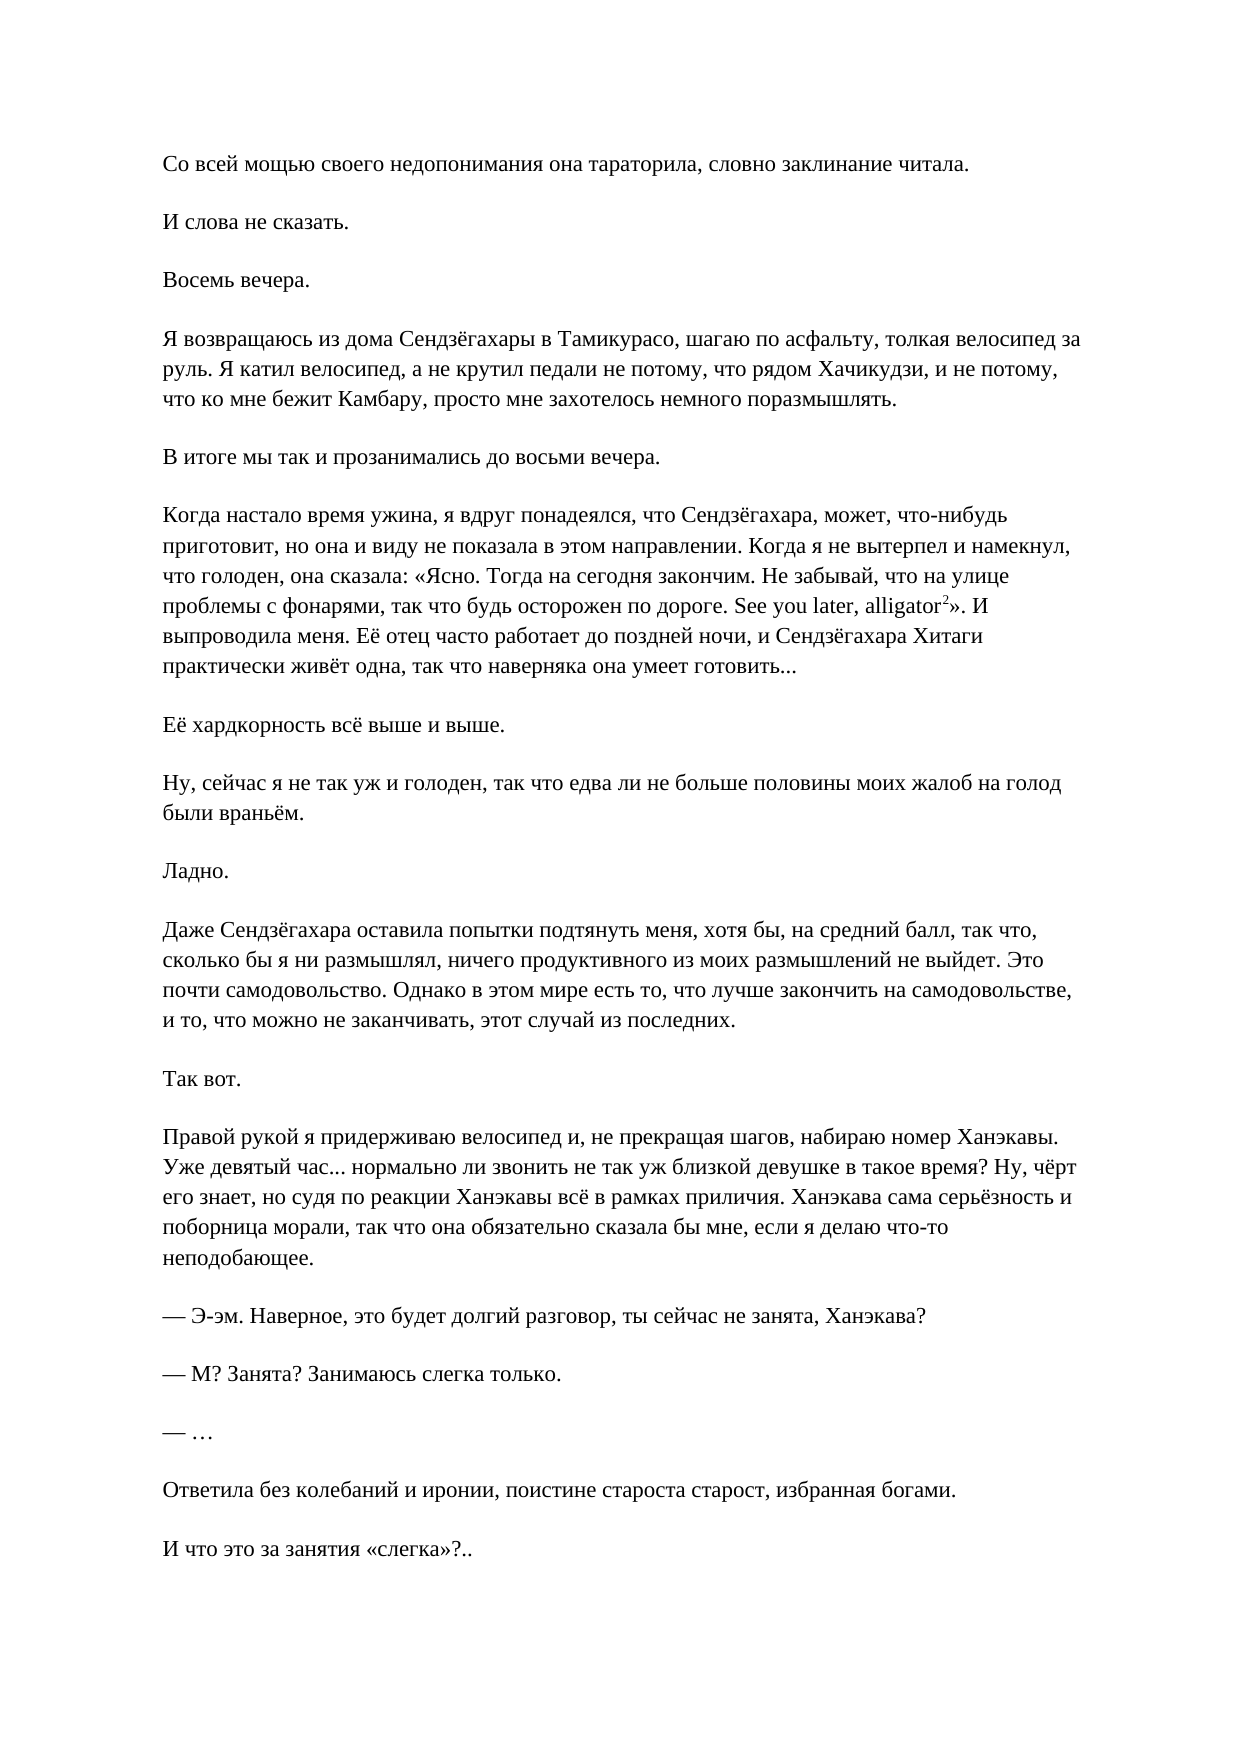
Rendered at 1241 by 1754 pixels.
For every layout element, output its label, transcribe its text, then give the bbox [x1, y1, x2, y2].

text Ну, сейчас я не так уж и голоден, так что едва ли не больше половины моих жалоб на голод были враньём. [162, 769, 1090, 826]
text В итоге мы так и прозанимались до восьми вечера. [162, 443, 1090, 470]
text — Э-эм. Наверное, это будет долгий разговор, ты сейчас не занята, Ханэкава? [162, 1302, 1090, 1328]
text Даже Сендзёгахара оставила попытки подтянуть меня, хотя бы, на средний балл, так что, сколько бы я ни размышлял, ничего продуктивного из моих размышлений не выйдет. Это почти самодовольство. Однако в этом мире есть то, что лучше закончить на самодовольстве, и то, что можно не заканчивать, этот случай из последних. [162, 916, 1090, 1033]
text И что это за занятия «слегка»?.. [162, 1535, 1090, 1561]
text И слова не сказать. [162, 208, 1090, 234]
text — М? Занята? Занимаюсь слегка только. [162, 1360, 1090, 1386]
text Ладно. [162, 857, 1090, 884]
text Правой рукой я придерживаю велосипед и, не прекращая шагов, набираю номер Ханэкавы. Уже девятый час... нормально ли звонить не так уж близкой девушке в такое время? Ну, чёрт его знает, но судя по реакции Ханэкавы всё в рамках приличия. Ханэкава сама серьёзность и поборница морали, так что она обязательно сказала бы мне, если я делаю что-то неподобающее. [162, 1123, 1090, 1270]
text Я возвращаюсь из дома Сендзёгахары в Тамикурасо, шагаю по асфальту, толкая велосипед за руль. Я катил велосипед, а не крутил педали не потому, что рядом Хачикудзи, и не потому, что ко мне бежит Камбару, просто мне захотелось немного поразмышлять. [162, 325, 1090, 411]
text Восемь вечера. [162, 266, 1090, 293]
text Ответила без колебаний и иронии, поистине староста старост, избранная богами. [162, 1477, 1090, 1503]
text Когда настало время ужина, я вдруг понадеялся, что Сендзёгахара, может, что-нибудь приготовит, но она и виду не показала в этом направлении. Когда я не вытерпел и намекнул, что голоден, она сказала: «Ясно. Тогда на сегодня закончим. Не забывай, что на улице проблемы с фонарями, так что будь осторожен по дороге. See you later, alligator2». И выпроводила меня. Её отец часто работает до поздней ночи, и Сендзёгахара Хитаги практически живёт одна, так что наверняка она умеет готовить... [162, 502, 1090, 679]
text Так вот. [162, 1064, 1090, 1091]
text Со всей мощью своего недопонимания она тараторила, словно заклинание читала. [162, 150, 1090, 176]
text Её хардкорность всё выше и выше. [162, 711, 1090, 737]
text — … [162, 1418, 1090, 1445]
